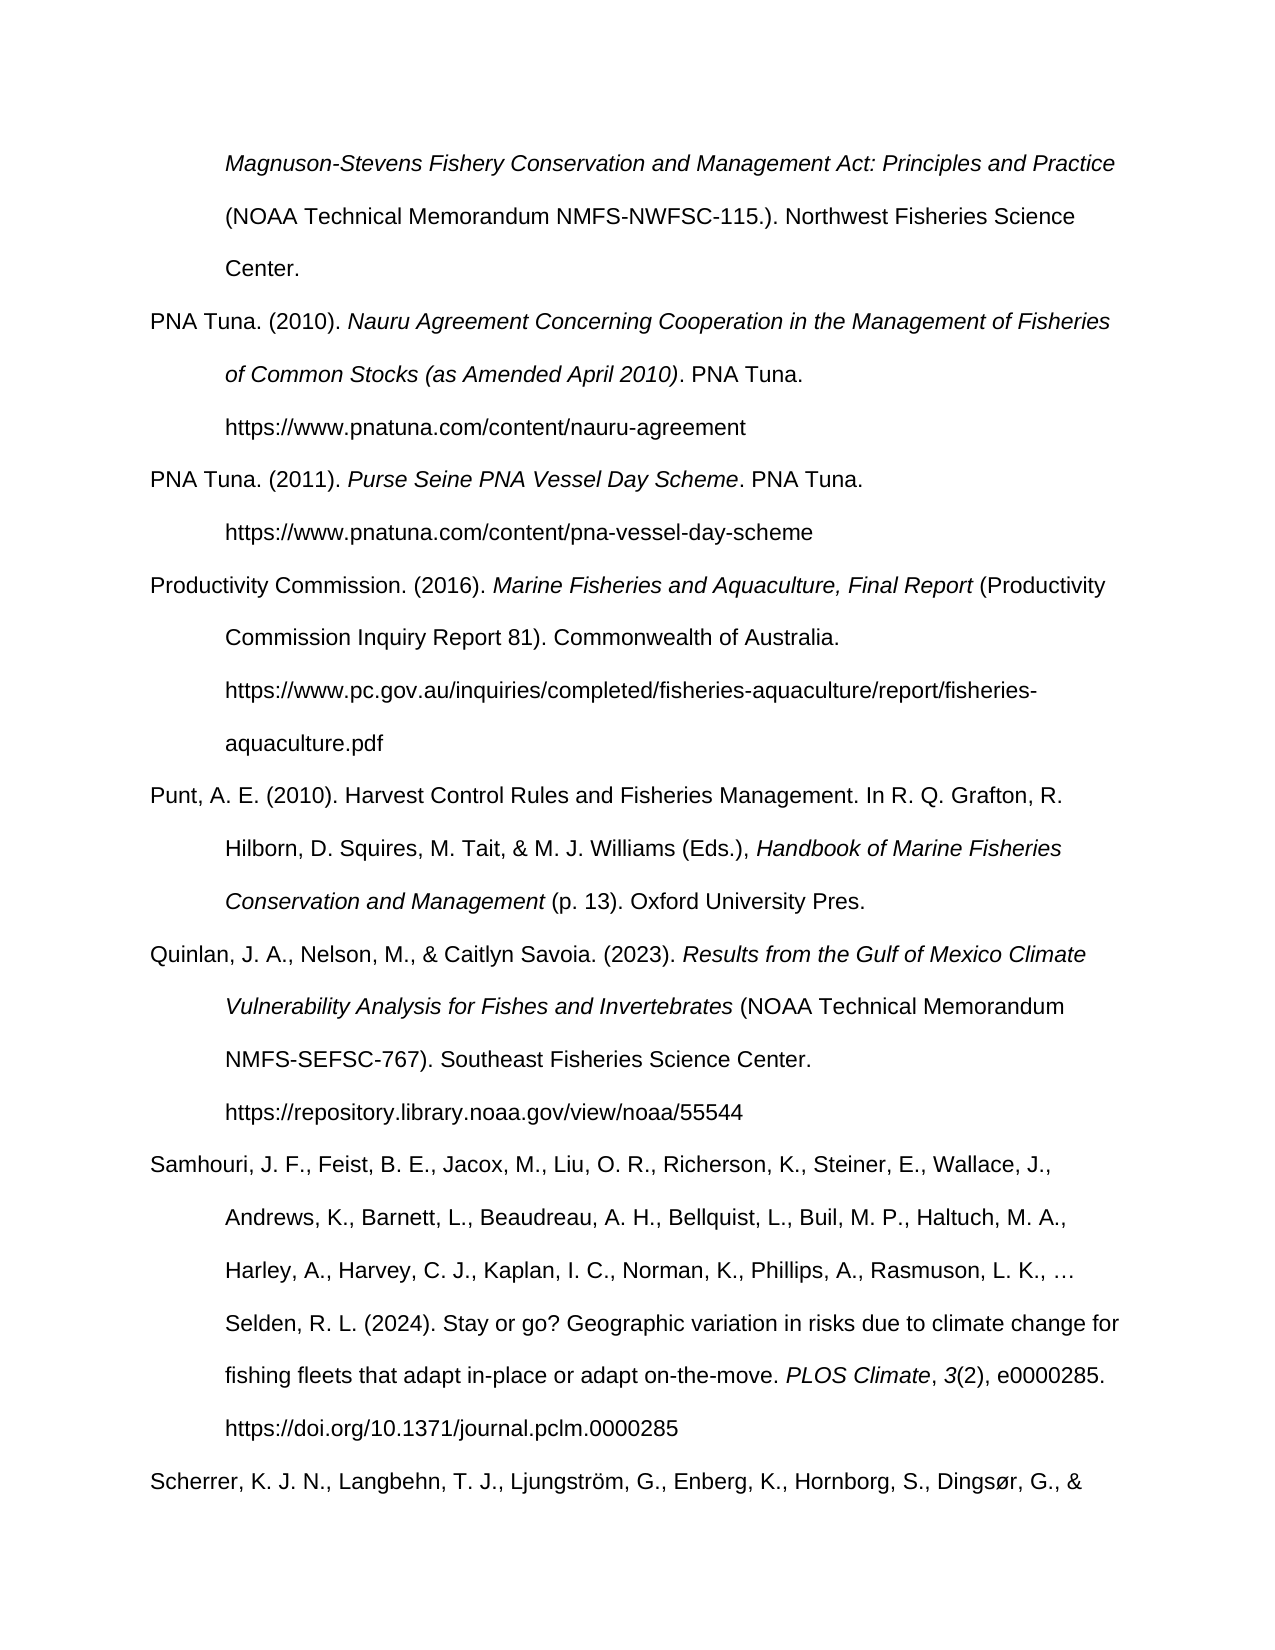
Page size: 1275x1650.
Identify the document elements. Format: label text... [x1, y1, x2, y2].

text PNA Tuna. (2011). Purse Seine PNA Vessel Day Scheme. PNA Tuna. https://www.pnatuna.com/content/pna-vessel-day-scheme [150, 466, 1125, 545]
text Quinlan, J. A., Nelson, M., & Caitlyn Savoia. (2023). Results from the Gulf of Mexico Climate Vulnerability Analysis for Fishes and Invertebrates (NOAA Technical Memorandum NMFS-SEFSC-767). Southeast Fisheries Science Center. https://repository.library.noaa.gov/view/noaa/55544 [150, 941, 1125, 1125]
text Samhouri, J. F., Feist, B. E., Jacox, M., Liu, O. R., Richerson, K., Steiner, E., Wallace, J., Andrews, K., Barnett, L., Beaudreau, A. H., Bellquist, L., Buil, M. P., Haltuch, M. A., Harley, A., Harvey, C. J., Kaplan, I. C., Norman, K., Phillips, A., Rasmuson, L. K., … Selden, R. L. (2024). Stay or go? Geographic variation in risks due to climate change for fishing fleets that adapt in-place or adapt on-the-move. PLOS Climate, 3(2), e0000285. https://doi.org/10.1371/journal.pclm.0000285 [150, 1151, 1125, 1441]
text Punt, A. E. (2010). Harvest Control Rules and Fisheries Management. In R. Q. Grafton, R. Hilborn, D. Squires, M. Tait, & M. J. Williams (Eds.), Handbook of Marine Fisheries Conservation and Management (p. 13). Oxford University Pres. [150, 782, 1125, 914]
text Productivity Commission. (2016). Marine Fisheries and Aquaculture, Final Report (Productivity Commission Inquiry Report 81). Commonwealth of Australia. https://www.pc.gov.au/inquiries/completed/fisheries-aquaculture/report/fisheries-aquaculture.pdf [150, 572, 1125, 756]
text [150, 1468, 1125, 1494]
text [150, 150, 1125, 282]
text PNA Tuna. (2010). Nauru Agreement Concerning Cooperation in the Management of Fisheries of Common Stocks (as Amended April 2010). PNA Tuna. https://www.pnatuna.com/content/nauru-agreement [150, 308, 1125, 440]
